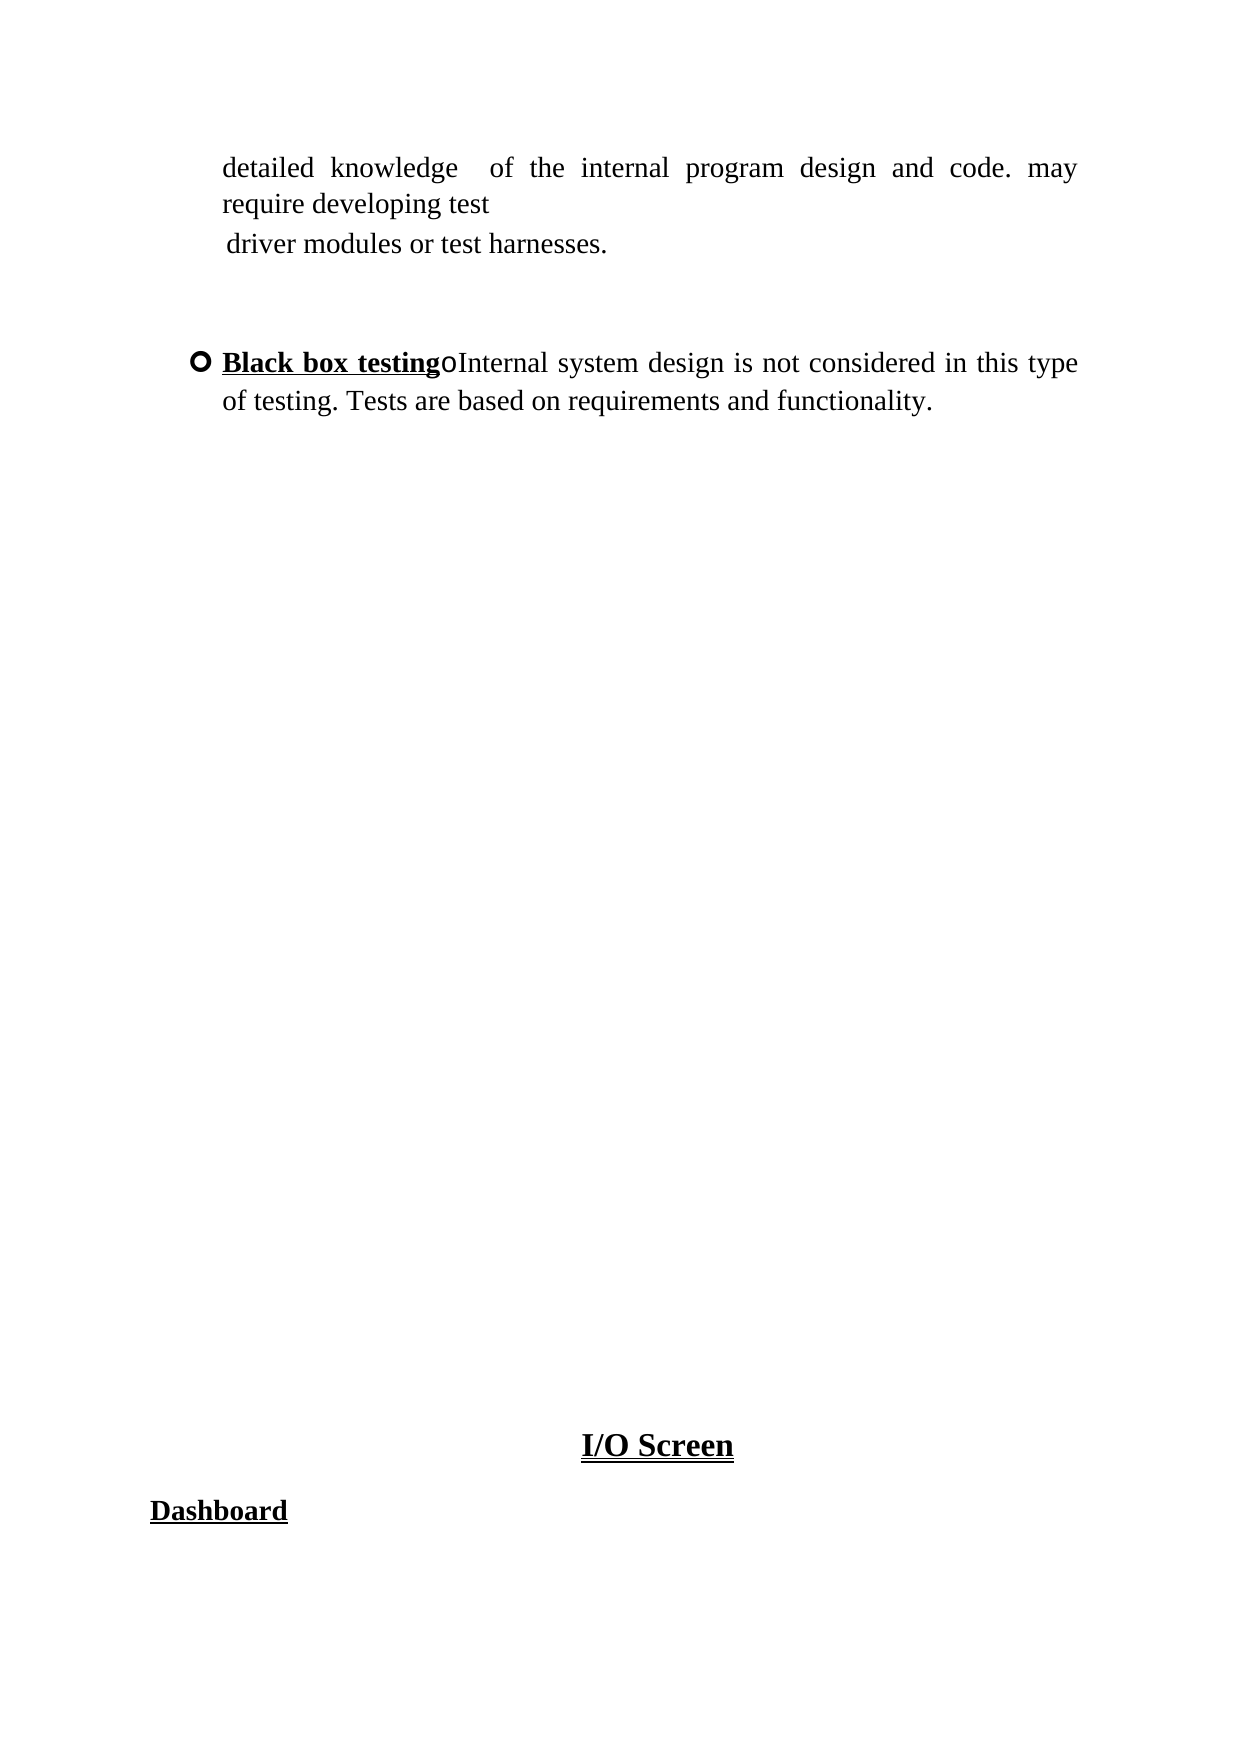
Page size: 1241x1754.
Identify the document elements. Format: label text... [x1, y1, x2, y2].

text Dashboard [150, 1493, 1175, 1527]
list Black box testingoInternal system design is not considered in this type of testing. Tests are based on requirements and functionality. [188, 345, 1079, 417]
subtitle I/O Screen [148, 1425, 1167, 1463]
text driver modules or test harnesses. [226, 226, 1089, 260]
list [188, 150, 1079, 220]
